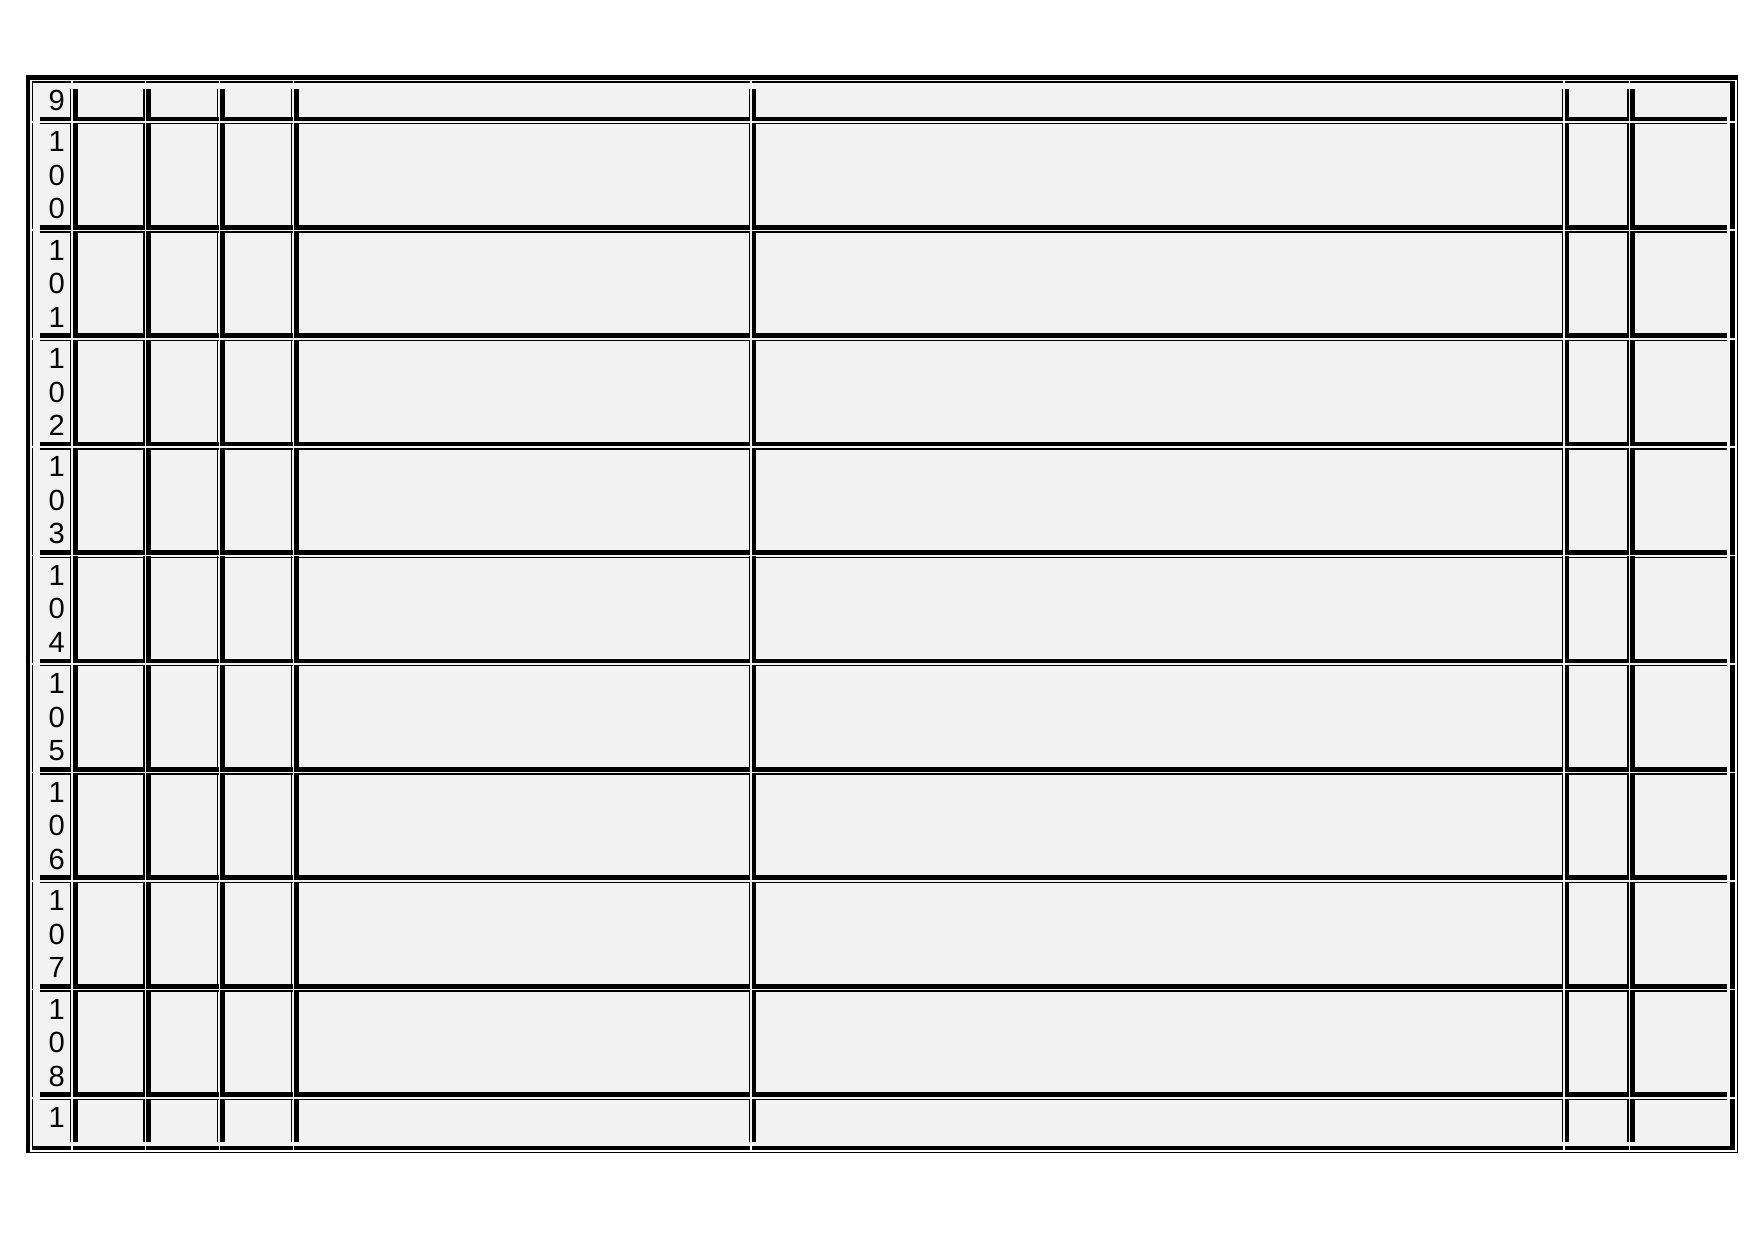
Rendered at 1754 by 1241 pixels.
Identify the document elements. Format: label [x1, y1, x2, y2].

table_cell [756, 992, 1562, 1092]
table_cell [30, 80, 74, 116]
table_cell [756, 666, 1562, 767]
table_cell [299, 341, 749, 442]
table_cell [30, 875, 74, 984]
table_cell [225, 450, 291, 550]
table_cell [1631, 984, 1734, 1092]
table_cell [225, 558, 291, 658]
table_cell [1569, 883, 1627, 984]
table_cell [151, 666, 217, 767]
table_cell [1569, 233, 1627, 333]
table_cell [30, 659, 74, 767]
table_cell [756, 775, 1562, 875]
table_cell [30, 116, 74, 225]
table_cell [299, 233, 749, 333]
table_cell [225, 883, 291, 984]
table_cell [756, 124, 1562, 225]
table_cell [225, 341, 291, 442]
table_cell [753, 80, 1565, 116]
table_cell [151, 883, 217, 984]
table_cell [299, 666, 749, 767]
table_cell [1631, 83, 1730, 116]
table_cell [74, 80, 147, 116]
table_cell [78, 124, 143, 225]
table_cell [151, 775, 217, 875]
table_cell [756, 883, 1562, 984]
table_cell [30, 333, 74, 442]
table_cell [1565, 1092, 1631, 1146]
table_cell [1565, 80, 1631, 116]
table_cell [78, 666, 143, 767]
table_cell [78, 341, 143, 442]
table_cell [756, 558, 1562, 658]
table_cell [1569, 558, 1627, 658]
table_cell [299, 883, 749, 984]
table_cell [151, 450, 217, 550]
table_cell [225, 233, 291, 333]
table_cell [221, 1092, 295, 1146]
table_cell [1631, 659, 1734, 767]
table_cell [78, 992, 143, 1092]
table_cell [1569, 450, 1627, 550]
table_cell [753, 1092, 1565, 1146]
table_cell [756, 450, 1562, 550]
table_cell [30, 225, 74, 333]
table_cell [1569, 775, 1627, 875]
table_cell [30, 767, 74, 875]
table_cell [1631, 550, 1734, 658]
table_cell [1631, 875, 1734, 984]
table_cell [78, 558, 143, 658]
table_cell [299, 124, 749, 225]
table_cell [756, 341, 1562, 442]
table_cell [225, 124, 291, 225]
table_cell [1631, 116, 1734, 225]
table_cell [299, 992, 749, 1092]
table_cell [1569, 124, 1627, 225]
table_cell [30, 550, 74, 658]
table_cell [221, 80, 295, 116]
table_cell [78, 883, 143, 984]
table_cell [1569, 992, 1627, 1092]
table_cell [1631, 442, 1734, 550]
table_cell [151, 124, 217, 225]
table_cell [151, 558, 217, 658]
table_cell [147, 80, 221, 116]
table_cell [74, 1092, 147, 1146]
table_cell [225, 775, 291, 875]
table_cell [756, 233, 1562, 333]
table_cell [30, 442, 74, 550]
table_cell [299, 558, 749, 658]
table_cell [225, 992, 291, 1092]
table_cell [151, 233, 217, 333]
table_cell [1569, 341, 1627, 442]
table_cell [1569, 666, 1627, 767]
table_cell [151, 992, 217, 1092]
table_cell [295, 80, 752, 116]
table_cell [147, 1092, 221, 1146]
table_cell [299, 775, 749, 875]
table_cell [1631, 1092, 1734, 1146]
table_cell [299, 450, 749, 550]
table_cell [295, 1092, 752, 1146]
table_cell [1631, 767, 1734, 875]
table_cell [30, 1092, 74, 1146]
table_cell [1631, 333, 1734, 442]
table_cell [1631, 225, 1734, 333]
table_cell [151, 341, 217, 442]
table_cell [30, 984, 74, 1092]
table_cell [78, 775, 143, 875]
table_cell [78, 450, 143, 550]
table_cell [225, 666, 291, 767]
table_cell [78, 233, 143, 333]
